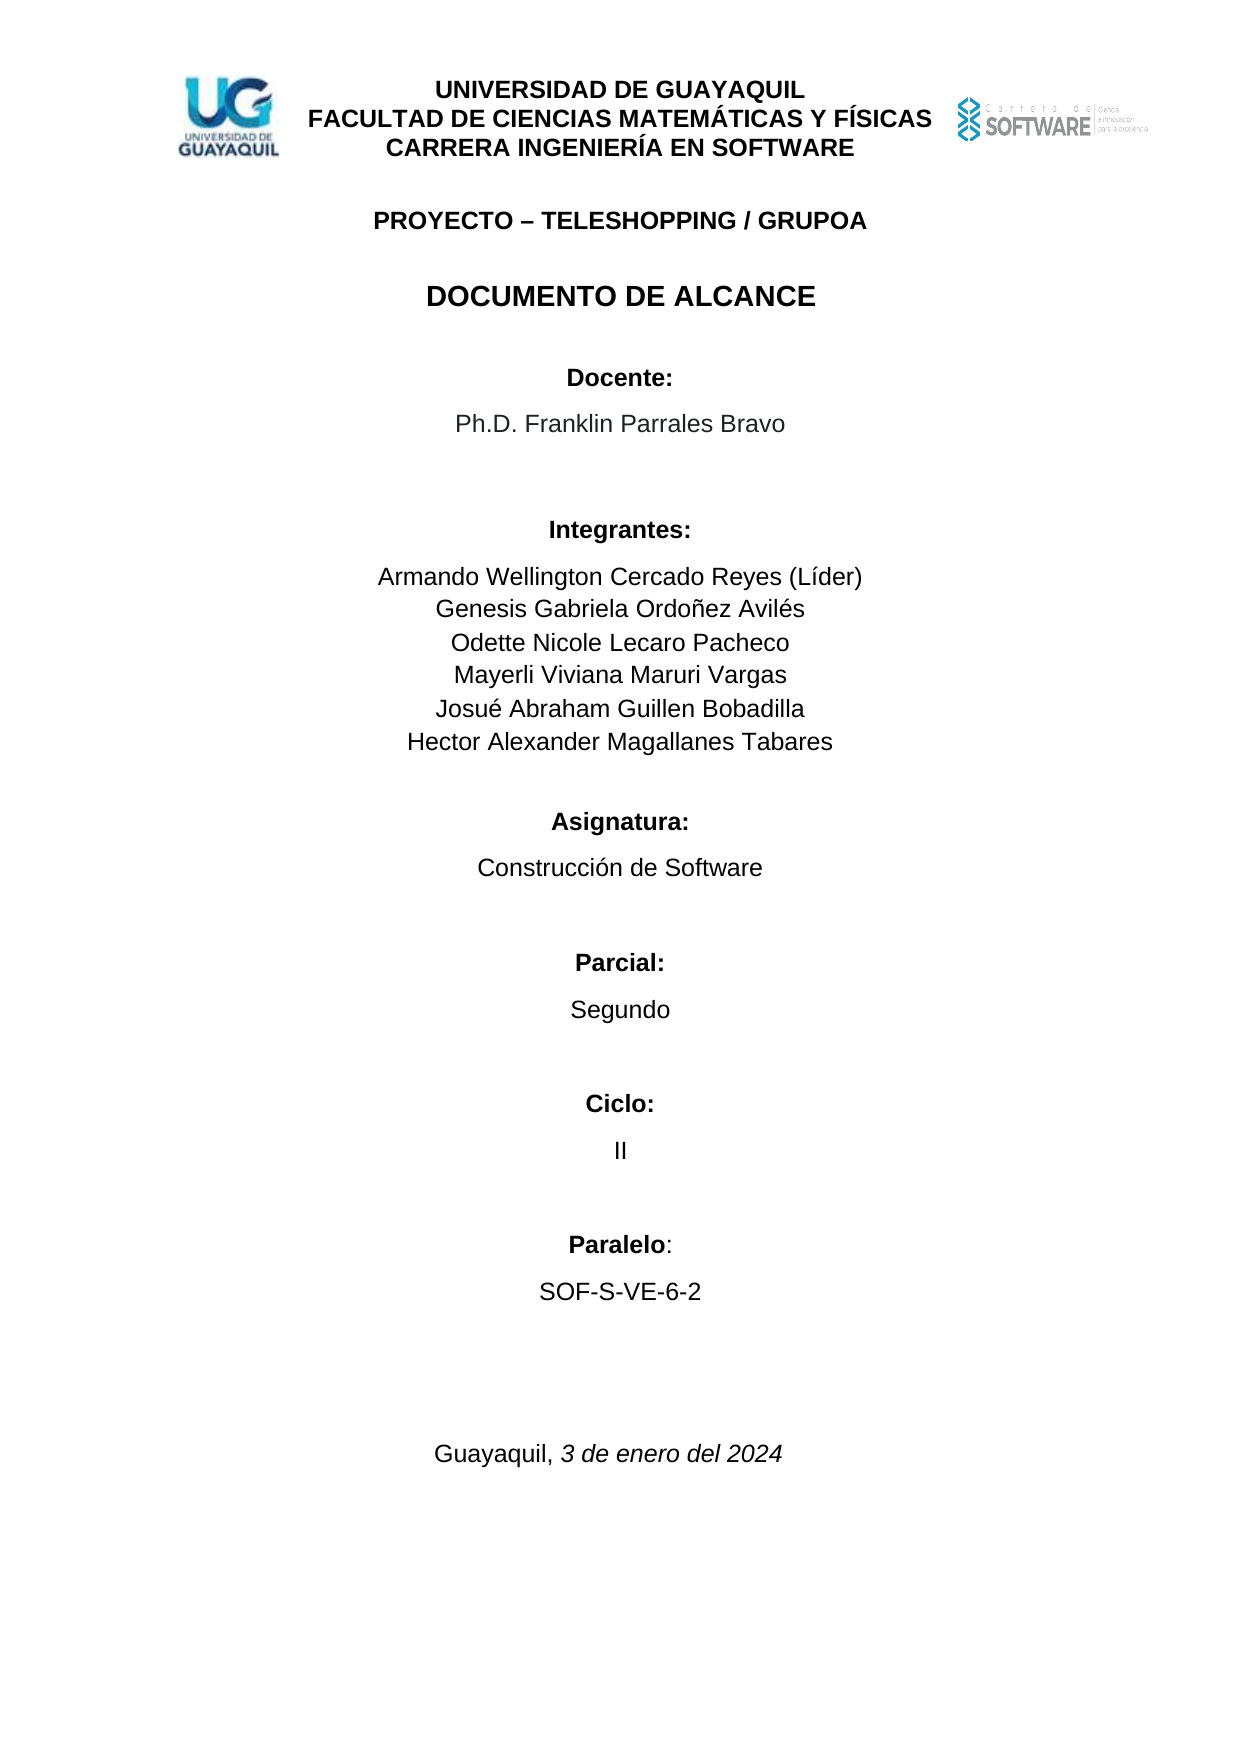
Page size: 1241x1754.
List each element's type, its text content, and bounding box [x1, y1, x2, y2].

subtitle DOCUMENTO DE ALCANCE [179, 279, 1063, 312]
text Armando Wellington Cercado Reyes (Líder) [177, 561, 1063, 590]
text SOF-S-VE-6-2 [177, 1277, 1063, 1306]
text Ciclo: [177, 1089, 1063, 1118]
text Hector Alexander Magallanes Tabares [177, 727, 1063, 755]
text Josué Abraham Guillen Bobadilla [177, 693, 1063, 722]
text Segundo [177, 995, 1063, 1023]
text Construcción de Software [177, 853, 1063, 882]
text Guayaquil, 3 de enero del 2024 [434, 1438, 1063, 1467]
text Docente: [177, 363, 1062, 391]
text Parcial: [177, 948, 1062, 977]
text Ph.D. Franklin Parrales Bravo [177, 409, 1063, 438]
picture [177, 75, 280, 158]
text Asignatura: [177, 806, 1063, 835]
text II [177, 1136, 1063, 1165]
text Paralelo: [177, 1230, 1063, 1259]
text Odette Nicole Lecaro Pacheco [177, 627, 1063, 656]
text Genesis Gabriela Ordoñez Avilés [177, 594, 1063, 623]
text Mayerli Viviana Maruri Vargas [177, 661, 1063, 689]
text Integrantes: [177, 514, 1062, 543]
picture [954, 88, 1152, 141]
text PROYECTO – TELESHOPPING / GRUPOA [177, 206, 1063, 235]
